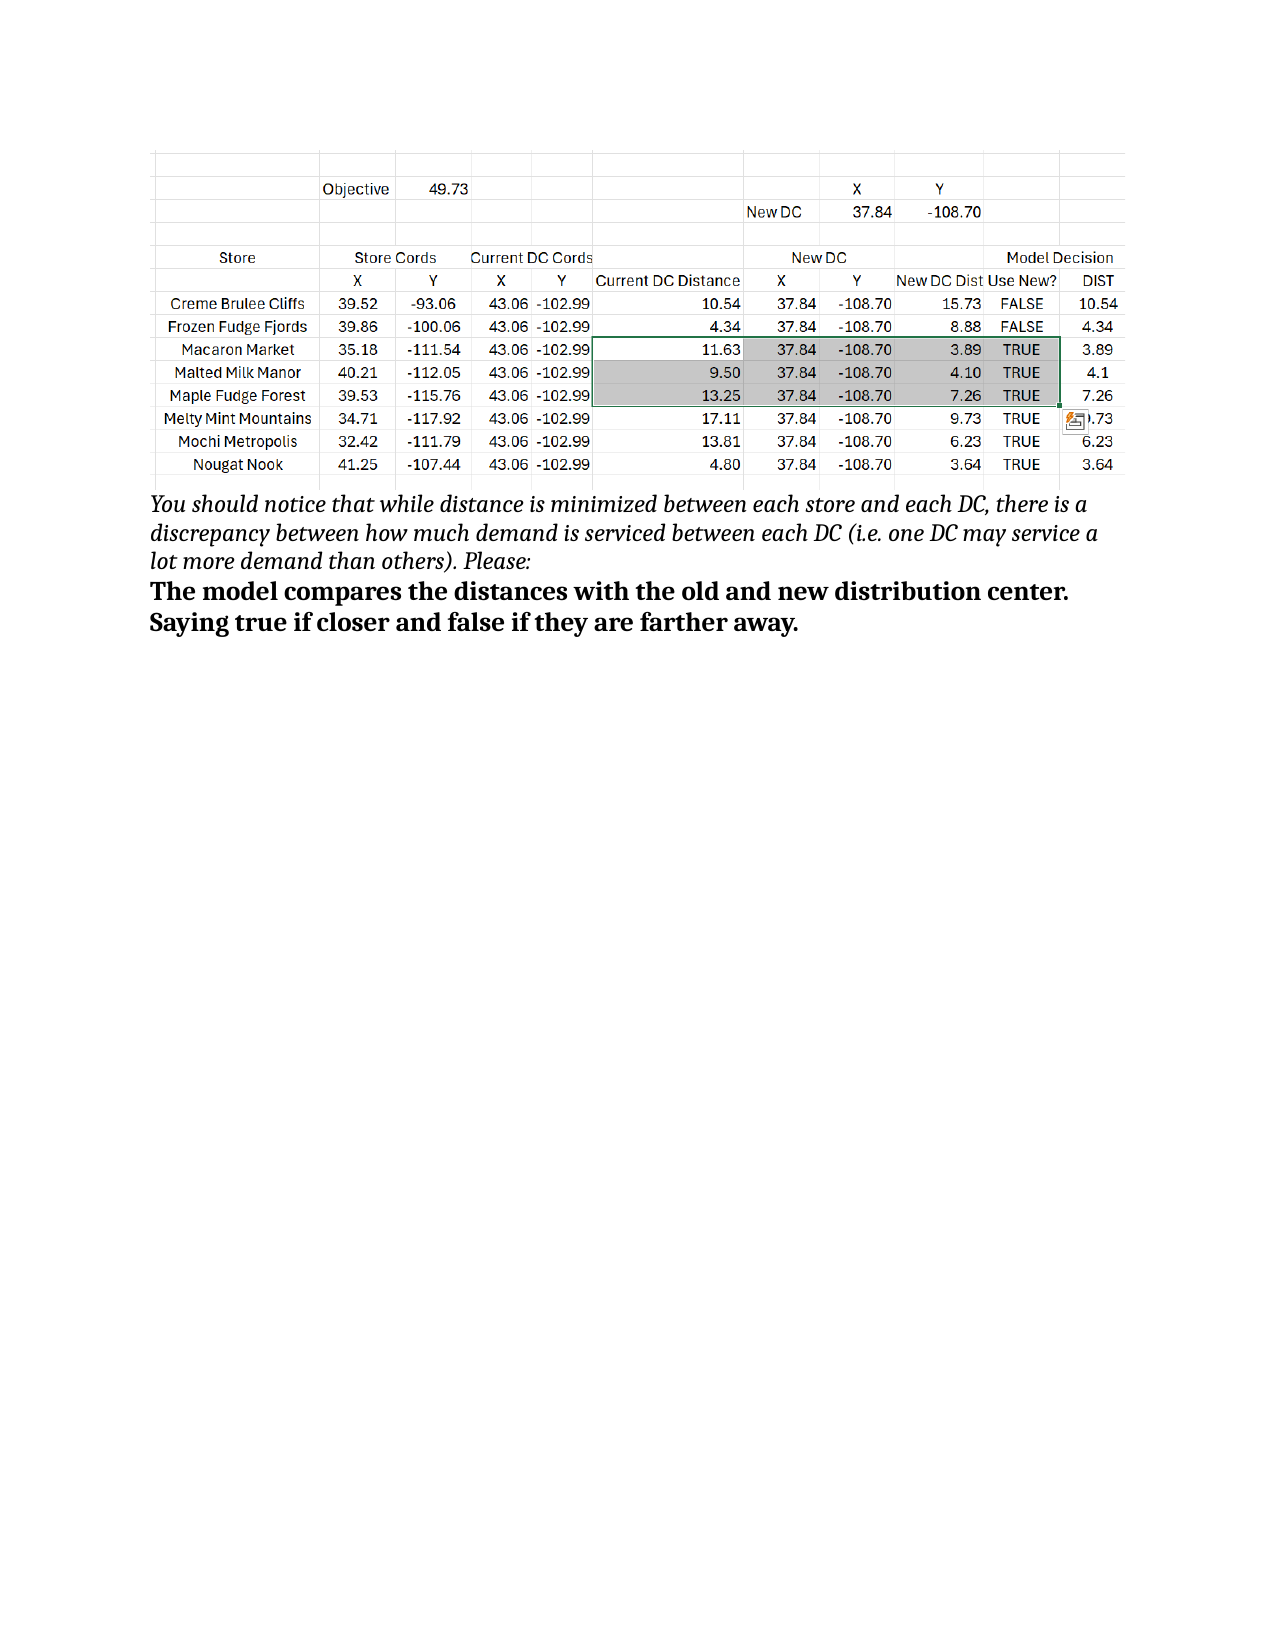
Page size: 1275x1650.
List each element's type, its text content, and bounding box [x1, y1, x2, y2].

text You should notice that while distance is minimized between each store and each DC, there is a discrepancy between how much demand is serviced between each DC (i.e. one DC may service a lot more demand than others). Please: [150, 490, 1125, 576]
text The model compares the distances with the old and new distribution center. Saying true if closer and false if they are farther away. [150, 576, 1125, 638]
picture [150, 150, 1125, 490]
